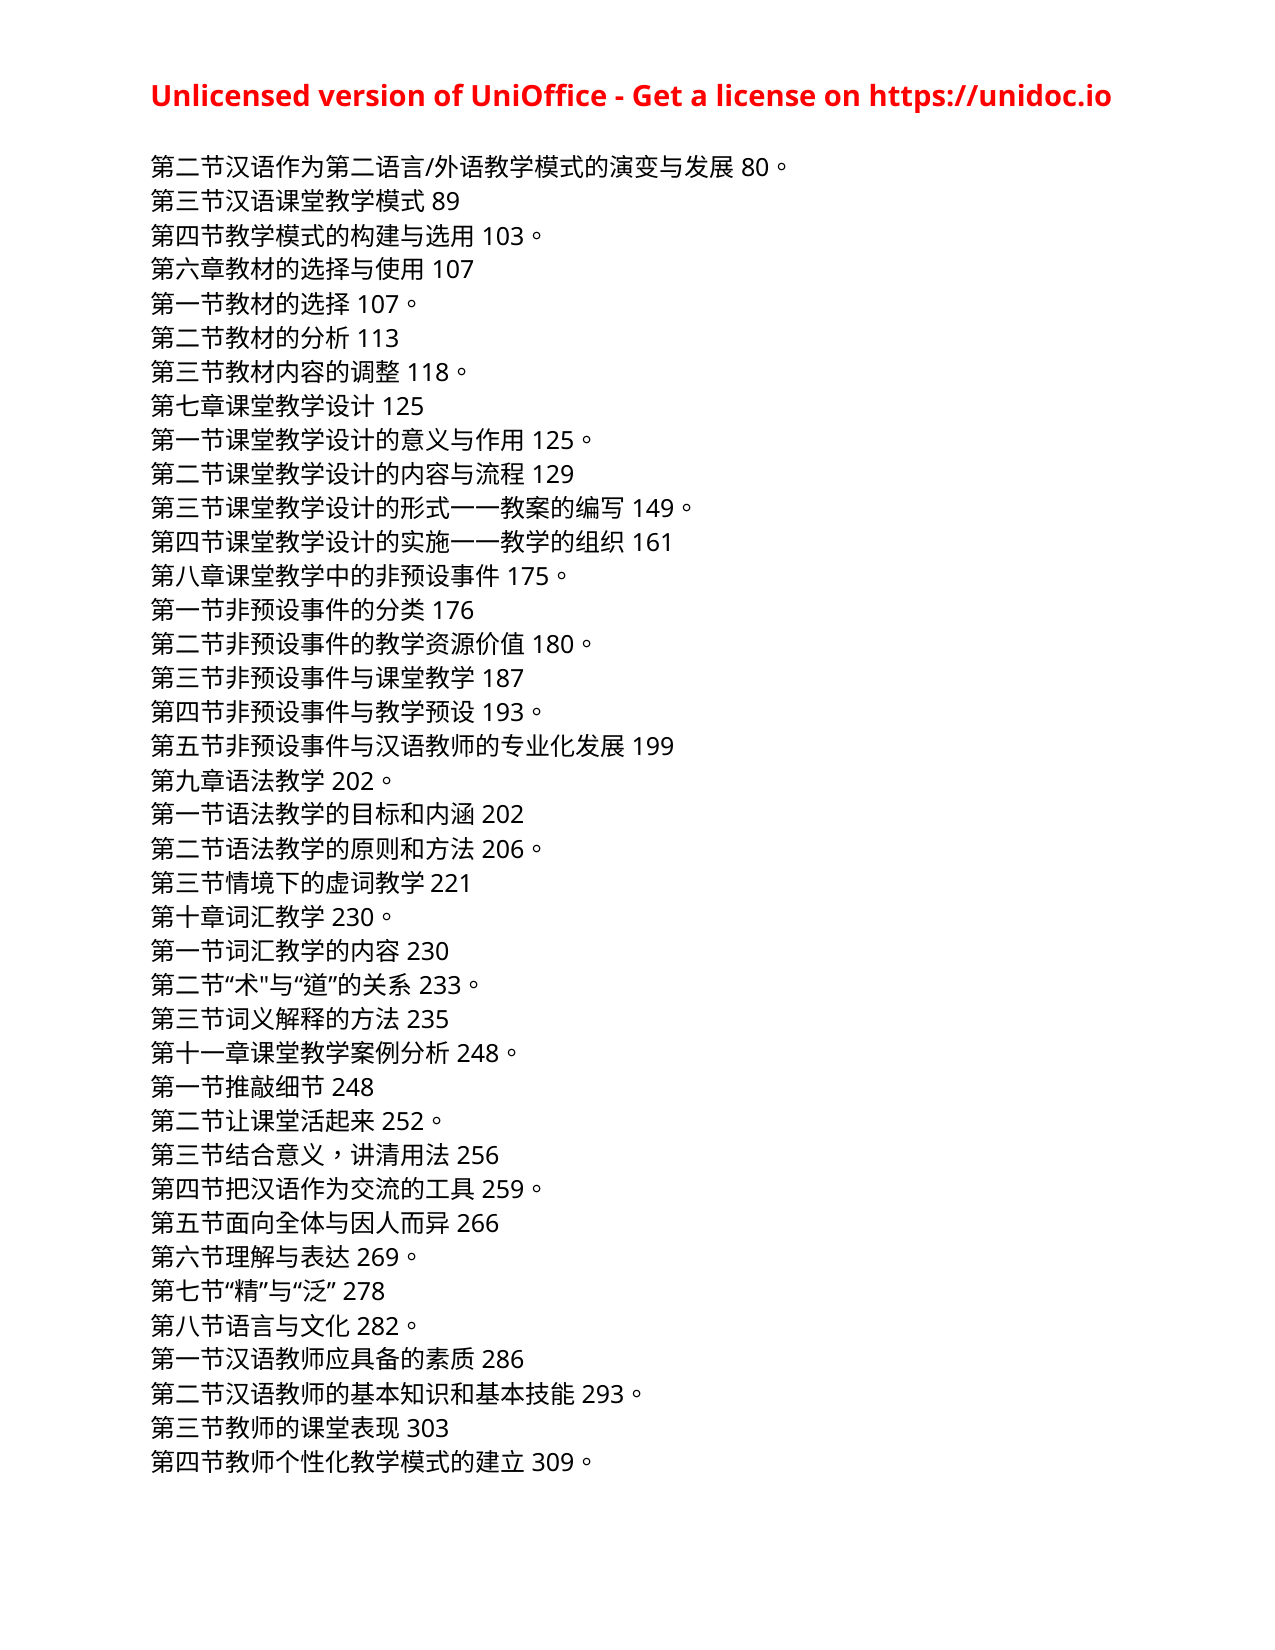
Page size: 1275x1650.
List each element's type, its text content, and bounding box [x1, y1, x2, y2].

text 第三节教材内容的调整 118。 [150, 354, 1125, 388]
text 第六节理解与表达 269。 [150, 1240, 1125, 1274]
text 第二节教材的分析 113 [150, 320, 1125, 354]
text 第四节把汉语作为交流的工具 259。 [150, 1172, 1125, 1206]
text 第八章课堂教学中的非预设事件 175。 [150, 559, 1125, 593]
text 第三节情境下的虚词教学221 [150, 865, 1125, 899]
text 第十一章课堂教学案例分析 248。 [150, 1036, 1125, 1070]
text 第九章语法教学 202。 [150, 763, 1125, 797]
text 第一节教材的选择 107。 [150, 286, 1125, 320]
text 第二节课堂教学设计的内容与流程 129 [150, 457, 1125, 491]
text 第六章教材的选择与使用 107 [150, 252, 1125, 286]
text 第三节汉语课堂教学模式 89 [150, 184, 1125, 218]
text 第四节非预设事件与教学预设 193。 [150, 695, 1125, 729]
text 第四节教师个性化教学模式的建立 309。 [150, 1444, 1125, 1478]
text 第一节课堂教学设计的意义与作用 125。 [150, 422, 1125, 457]
text 第一节非预设事件的分类 176 [150, 593, 1125, 627]
text 第五节面向全体与因人而异 266 [150, 1206, 1125, 1240]
text 第二节汉语教师的基本知识和基本技能 293。 [150, 1376, 1125, 1410]
text 第三节教师的课堂表现 303 [150, 1410, 1125, 1444]
text 第二节语法教学的原则和方法 206。 [150, 831, 1125, 865]
text 第一节汉语教师应具备的素质 286 [150, 1342, 1125, 1376]
text 第五节非预设事件与汉语教师的专业化发展 199 [150, 729, 1125, 763]
text 第一节推敲细节 248 [150, 1070, 1125, 1104]
text 第三节词义解释的方法 235 [150, 1002, 1125, 1036]
text 第二节“术"与“道”的关系 233。 [150, 967, 1125, 1002]
text 第七节“精”与“泛” 278 [150, 1274, 1125, 1308]
text 第一节语法教学的目标和内涵 202 [150, 797, 1125, 831]
text 第一节词汇教学的内容 230 [150, 933, 1125, 967]
text 第二节让课堂活起来 252。 [150, 1104, 1125, 1138]
text 第三节课堂教学设计的形式一一教案的编写 149。 [150, 491, 1125, 525]
text 第七章课堂教学设计 125 [150, 388, 1125, 422]
text 第四节教学模式的构建与选用 103。 [150, 218, 1125, 252]
text 第四节课堂教学设计的实施一一教学的组织 161 [150, 525, 1125, 559]
text 第八节语言与文化 282。 [150, 1308, 1125, 1342]
text 第十章词汇教学 230。 [150, 899, 1125, 933]
text 第二节汉语作为第二语言/外语教学模式的演变与发展 80。 [150, 150, 1125, 184]
text 第二节非预设事件的教学资源价值 180。 [150, 627, 1125, 661]
text 第三节结合意义，讲清用法 256 [150, 1138, 1125, 1172]
text 第三节非预设事件与课堂教学 187 [150, 661, 1125, 695]
